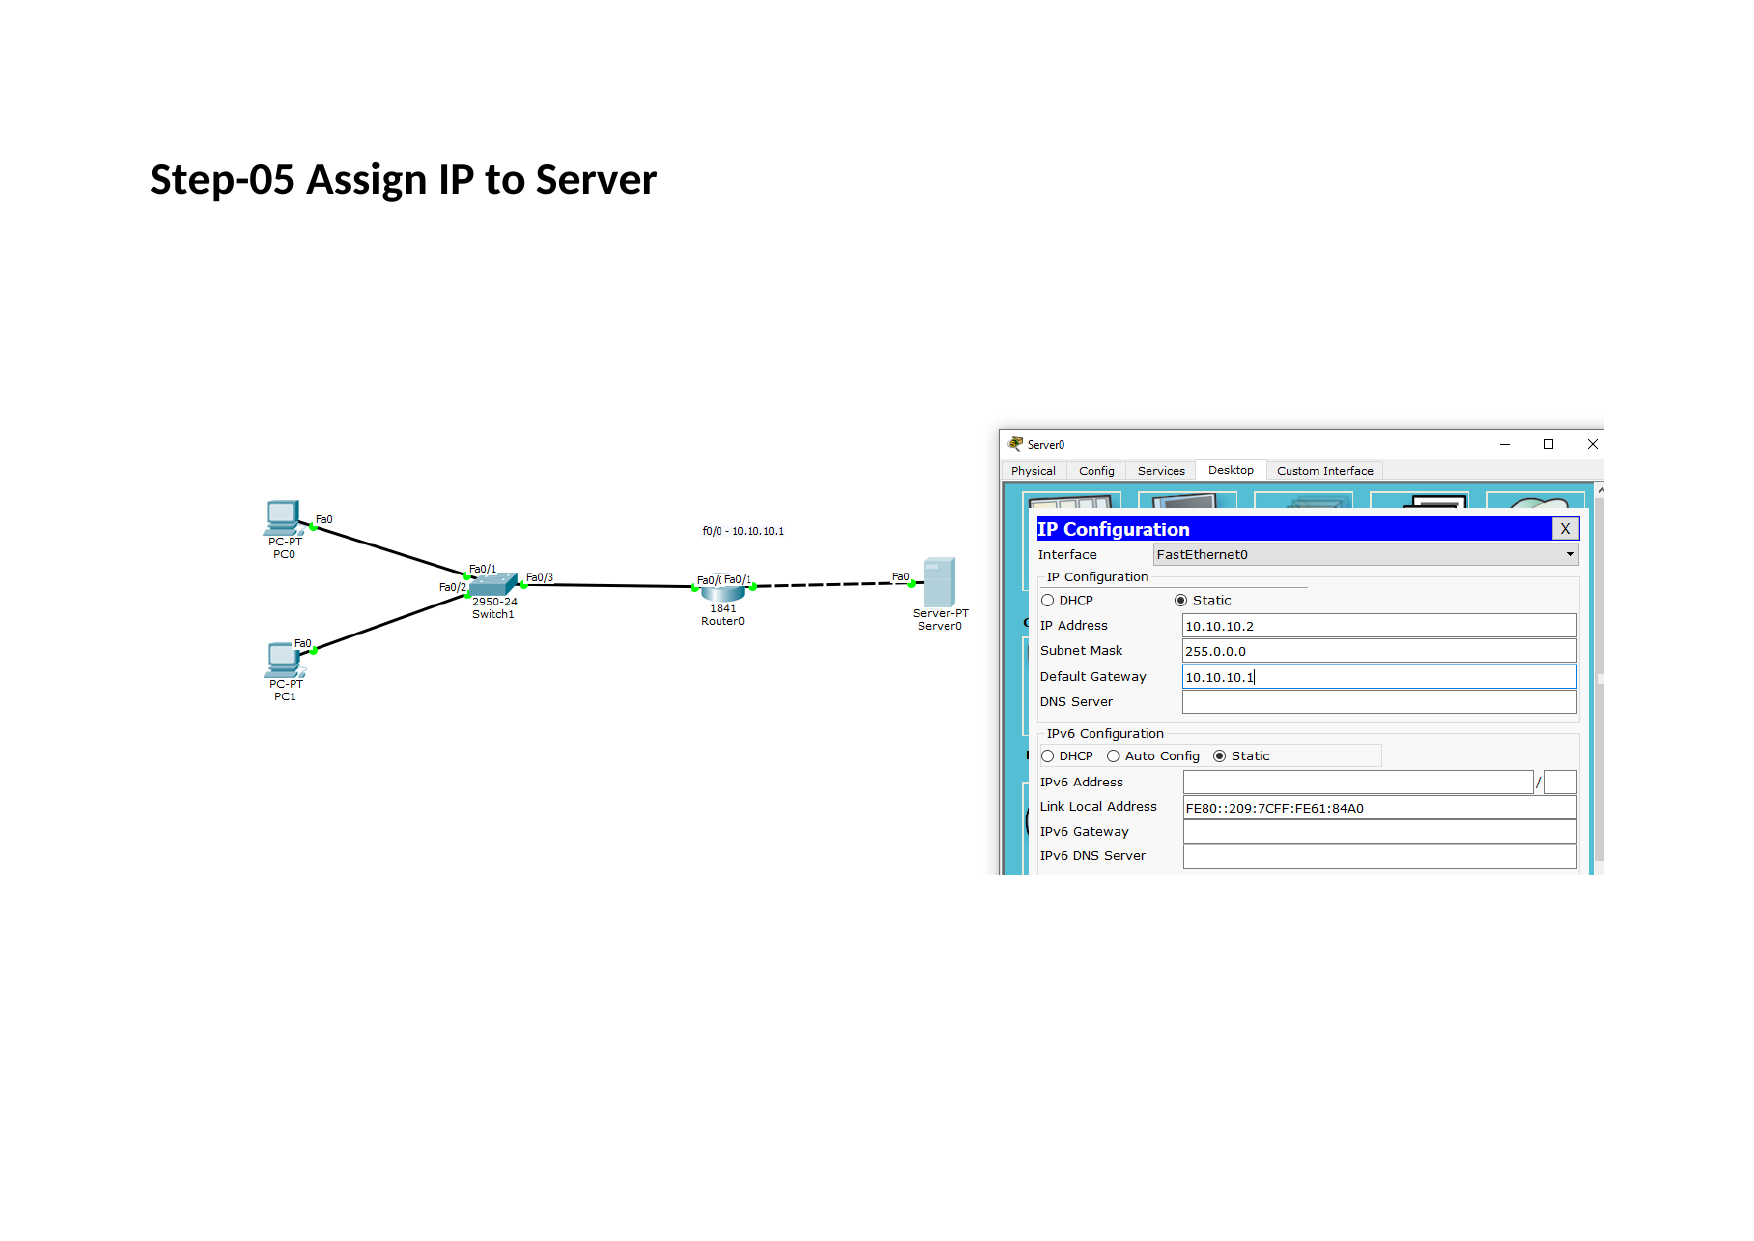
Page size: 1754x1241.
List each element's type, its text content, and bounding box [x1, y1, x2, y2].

text Step-05 Assign IP to Server [150, 150, 1604, 206]
picture [150, 303, 1604, 875]
